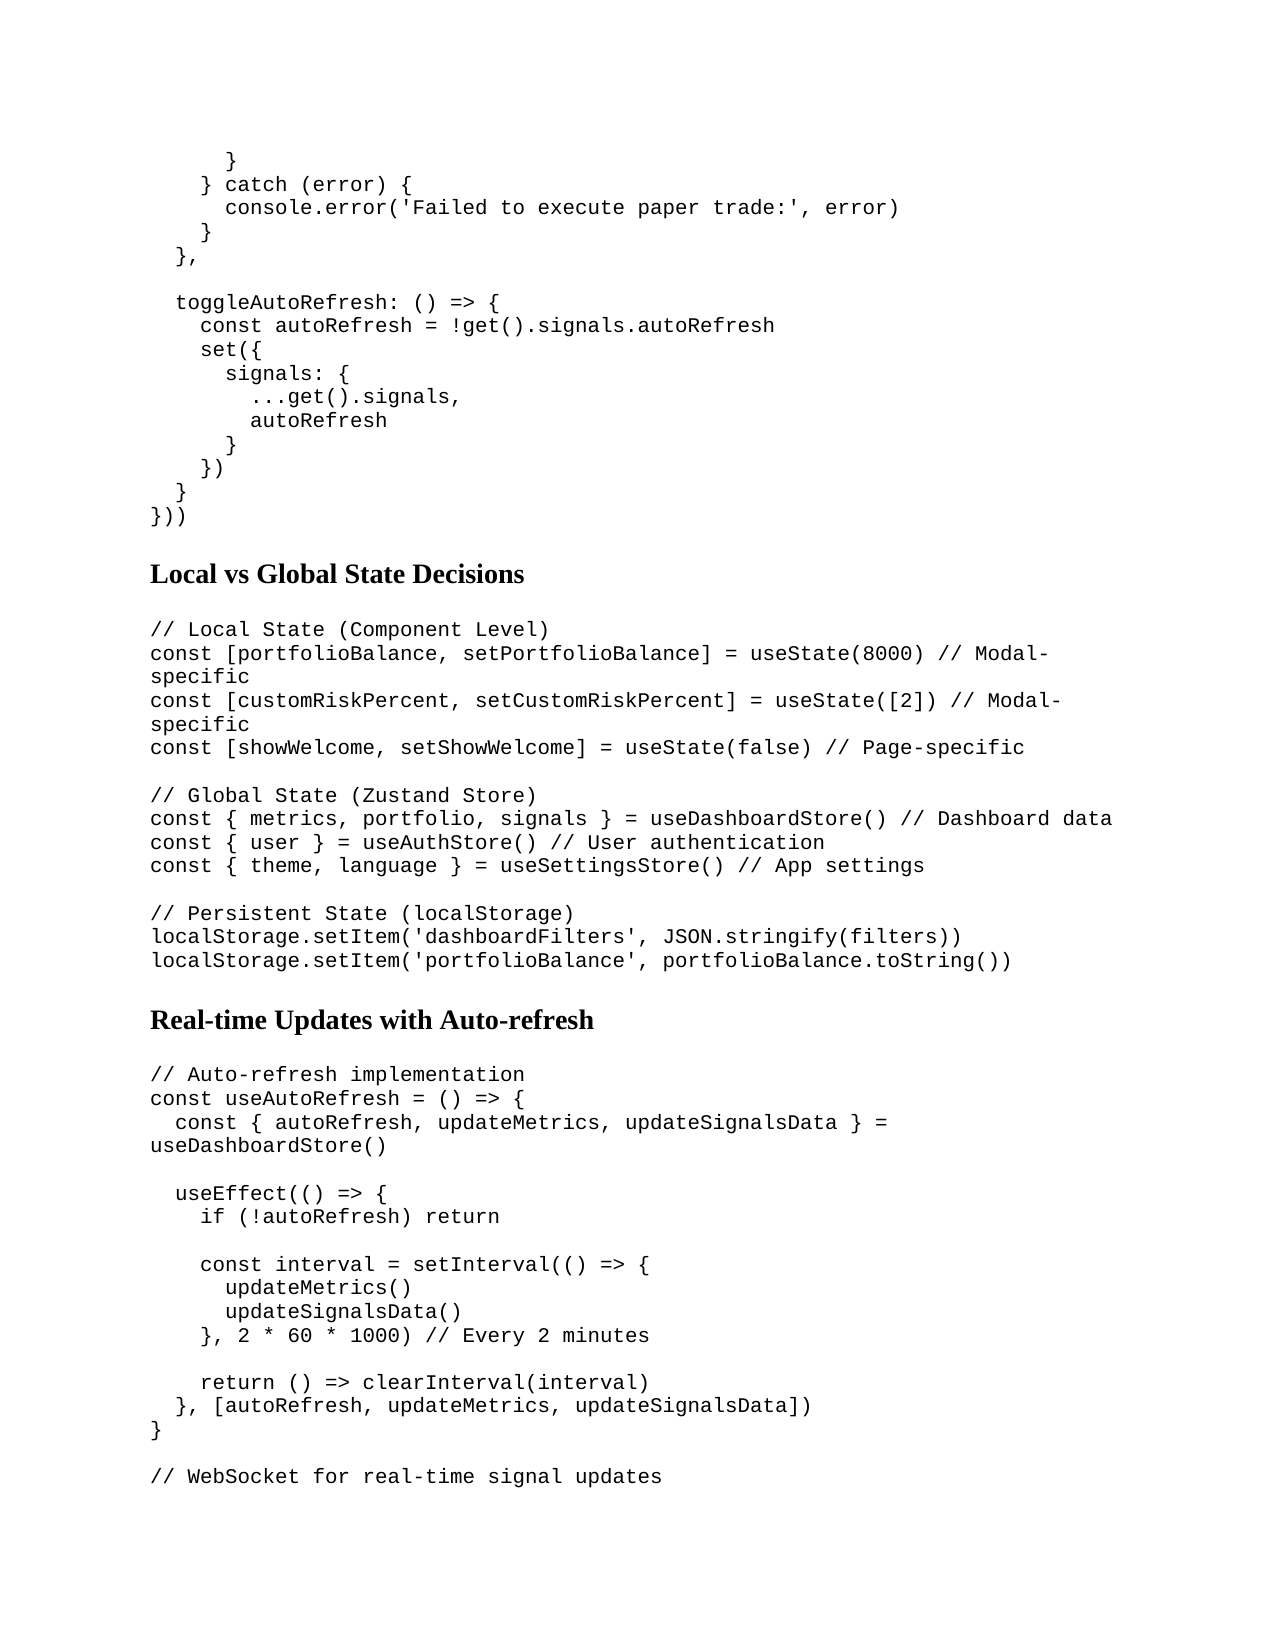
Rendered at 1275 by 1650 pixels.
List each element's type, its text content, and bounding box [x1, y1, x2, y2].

text Real-time Updates with Auto-refresh [150, 1003, 1125, 1035]
text localStorage.setItem('dashboardFilters', JSON.stringify(filters)) [150, 926, 1125, 950]
text if (!autoRefresh) return [150, 1206, 1125, 1230]
text // Global State (Zustand Store) [150, 784, 1125, 808]
text } [150, 434, 1125, 457]
text } [150, 481, 1125, 505]
text toggleAutoRefresh: () => { [150, 292, 1125, 316]
text const { theme, language } = useSettingsStore() // App settings [150, 856, 1125, 879]
text autoRefresh [150, 410, 1125, 434]
text const [customRiskPercent, setCustomRiskPercent] = useState([2]) // Modal-specific [150, 690, 1125, 737]
text ...get().signals, [150, 386, 1125, 410]
text }, 2 * 60 * 1000) // Every 2 minutes [150, 1324, 1125, 1348]
text signals: { [150, 363, 1125, 386]
text // WebSocket for real-time signal updates [150, 1466, 1125, 1490]
text } [150, 150, 1125, 174]
text set({ [150, 339, 1125, 363]
text return () => clearInterval(interval) [150, 1372, 1125, 1396]
text })) [150, 505, 1125, 528]
text localStorage.setItem('portfolioBalance', portfolioBalance.toString()) [150, 950, 1125, 974]
text Local vs Global State Decisions [150, 557, 1125, 590]
text }, [autoRefresh, updateMetrics, updateSignalsData]) [150, 1396, 1125, 1419]
text // Auto-refresh implementation [150, 1064, 1125, 1088]
text } catch (error) { [150, 174, 1125, 197]
text }, [150, 244, 1125, 268]
text const [showWelcome, setShowWelcome] = useState(false) // Page-specific [150, 737, 1125, 761]
text updateSignalsData() [150, 1301, 1125, 1324]
text updateMetrics() [150, 1277, 1125, 1301]
text } [150, 221, 1125, 244]
text const [portfolioBalance, setPortfolioBalance] = useState(8000) // Modal-specific [150, 643, 1125, 690]
text } [150, 1419, 1125, 1443]
text const interval = setInterval(() => { [150, 1254, 1125, 1277]
text const autoRefresh = !get().signals.autoRefresh [150, 316, 1125, 339]
text useEffect(() => { [150, 1183, 1125, 1206]
text }) [150, 457, 1125, 481]
text const { autoRefresh, updateMetrics, updateSignalsData } = useDashboardStore() [150, 1112, 1125, 1159]
text // Persistent State (localStorage) [150, 903, 1125, 926]
text console.error('Failed to execute paper trade:', error) [150, 197, 1125, 221]
text const useAutoRefresh = () => { [150, 1088, 1125, 1112]
text const { metrics, portfolio, signals } = useDashboardStore() // Dashboard data [150, 808, 1125, 832]
text // Local State (Component Level) [150, 619, 1125, 643]
text const { user } = useAuthStore() // User authentication [150, 832, 1125, 856]
